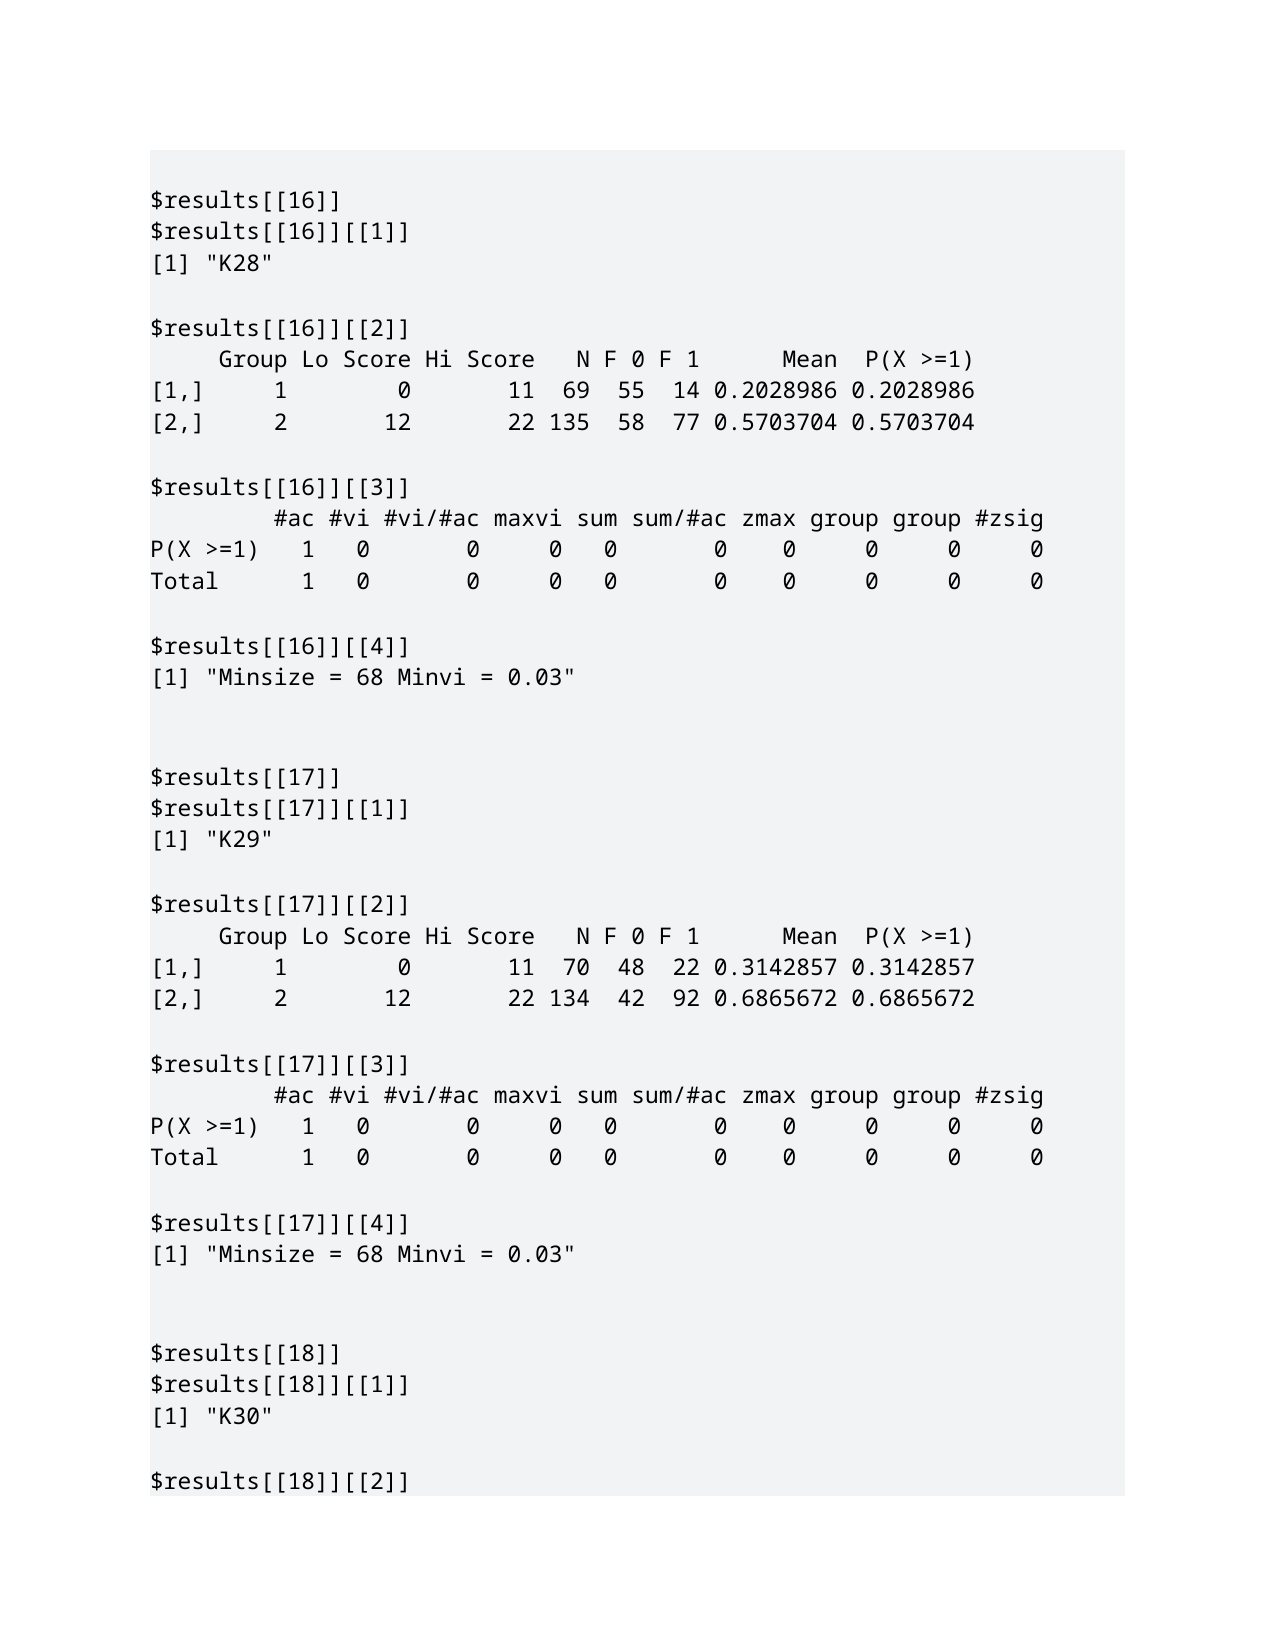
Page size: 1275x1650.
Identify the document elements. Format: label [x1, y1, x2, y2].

text [150, 150, 1125, 1496]
